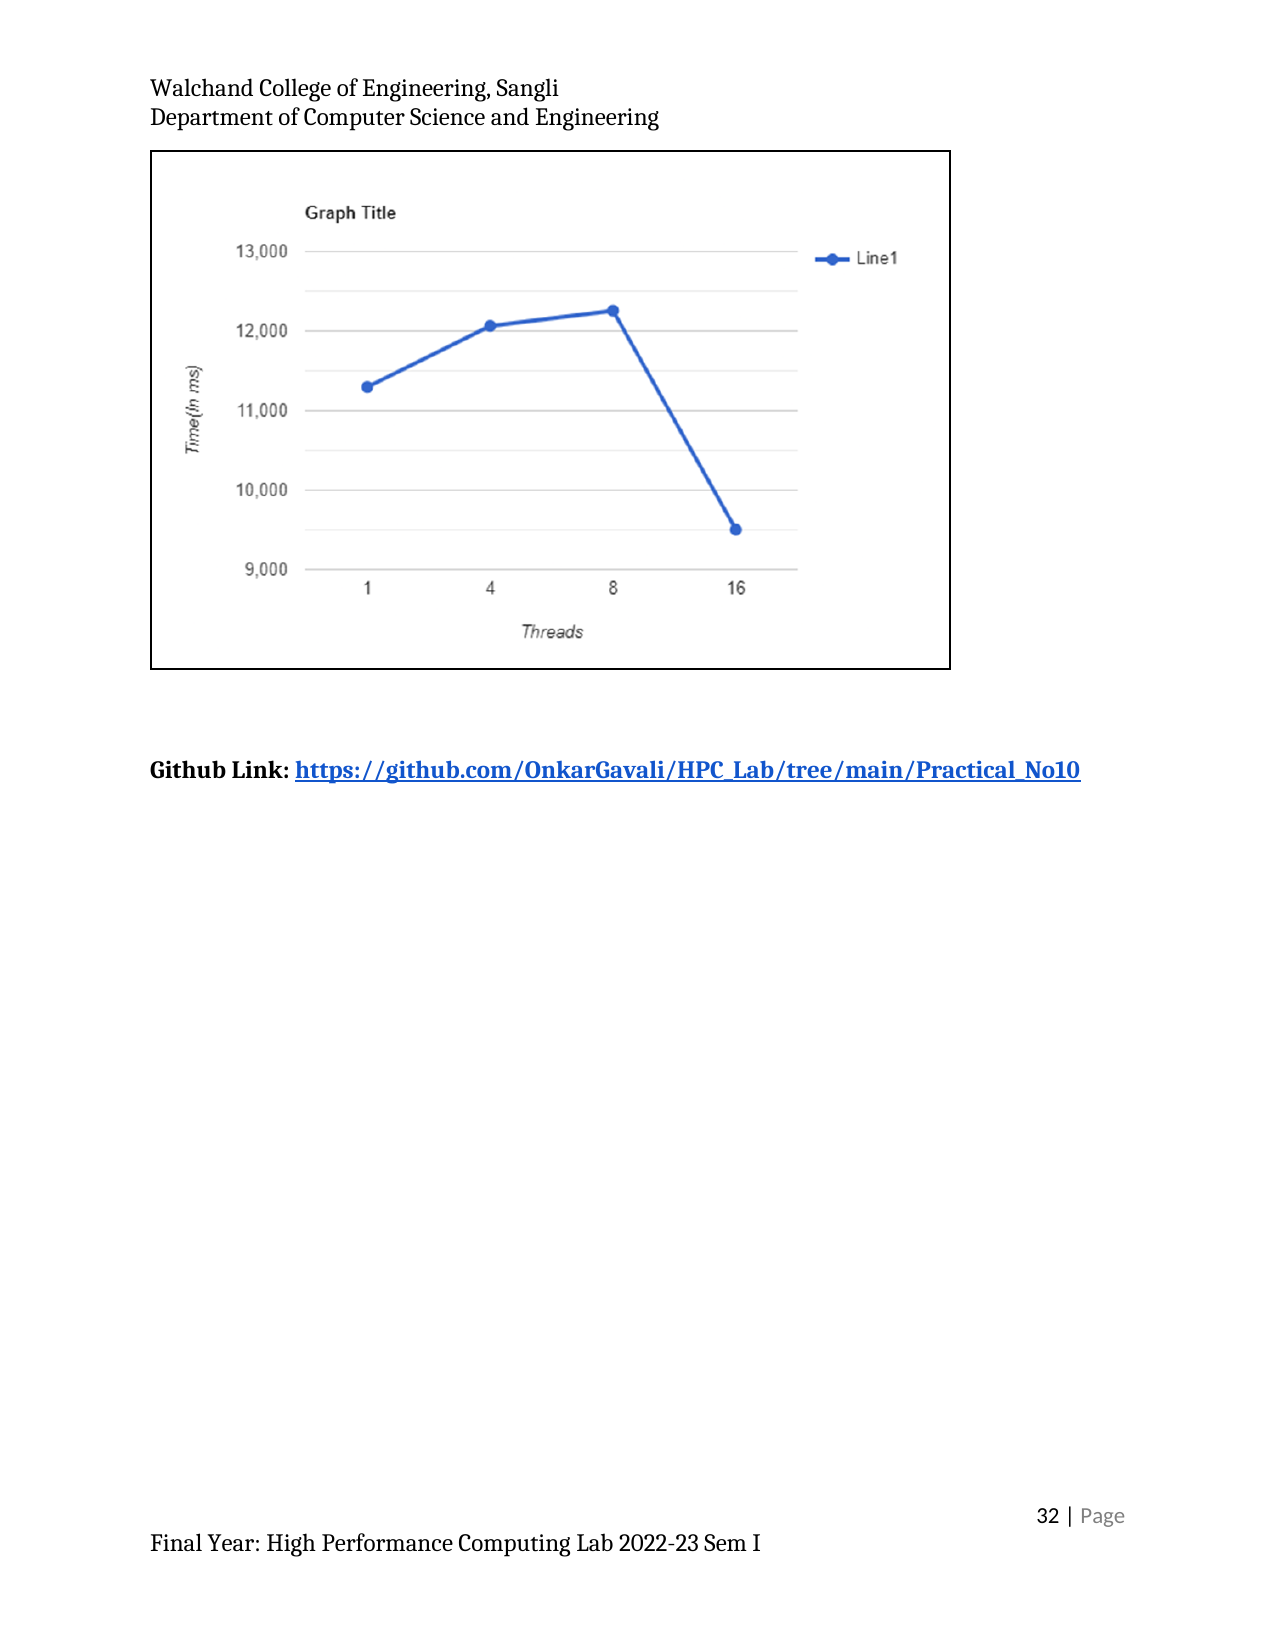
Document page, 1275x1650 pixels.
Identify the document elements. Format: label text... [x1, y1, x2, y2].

picture [152, 152, 949, 668]
text Github Link: https://github.com/OnkarGavali/HPC_Lab/tree/main/Practical_No10 [150, 756, 1125, 785]
